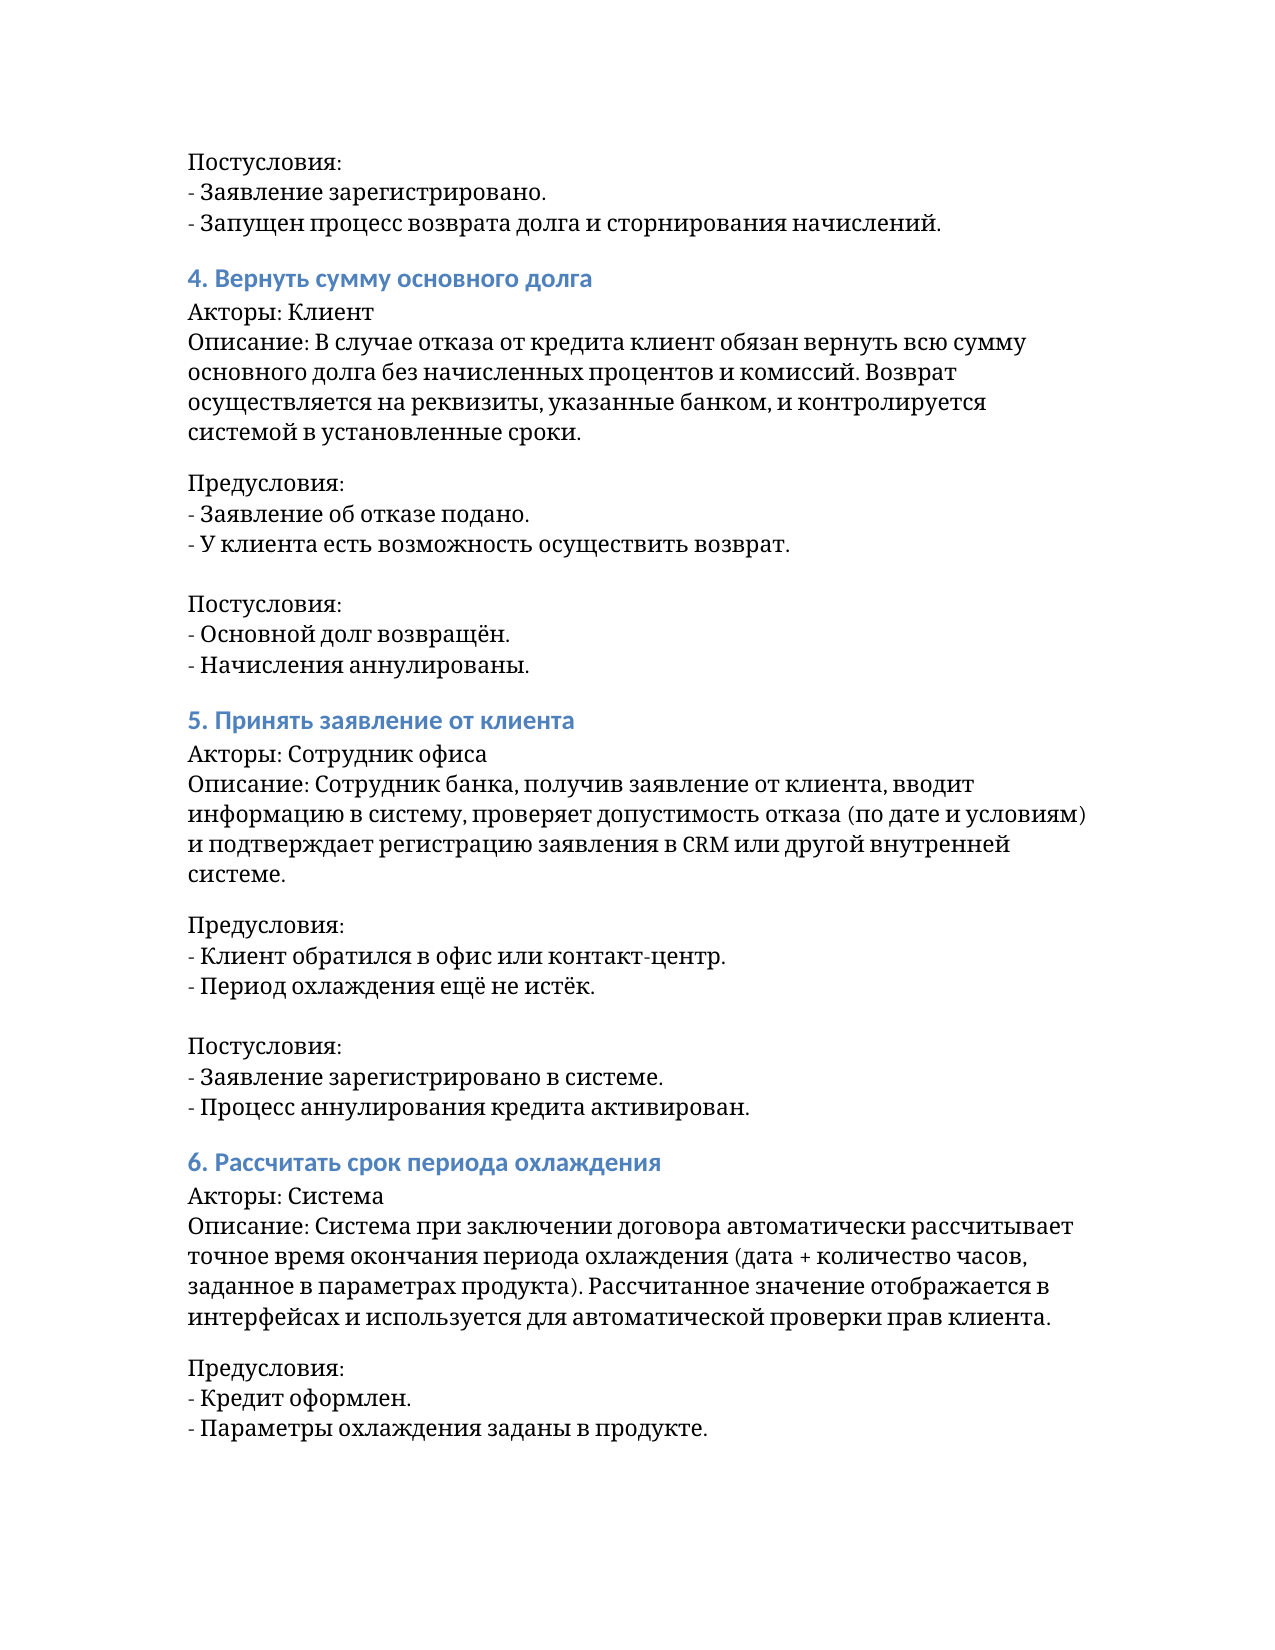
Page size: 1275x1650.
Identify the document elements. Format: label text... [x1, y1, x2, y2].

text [187, 150, 1087, 237]
text Акторы: Сотрудник офиса Описание: Сотрудник банка, получив заявление от клиента, вводит информацию в систему, проверяет допустимость отказа (по дате и условиям) и подтверждает регистрацию заявления в CRM или другой внутренней системе. [187, 741, 1087, 889]
text Предусловия: - Клиент обратился в офис или контакт-центр. - Период охлаждения ещё не истёк. Постусловия: - Заявление зарегистрировано в системе. - Процесс аннулирования кредита активирован. [187, 913, 1087, 1121]
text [187, 1355, 1087, 1472]
subtitle 4. Вернуть сумму основного долга [187, 261, 1087, 294]
text Акторы: Система Описание: Система при заключении договора автоматически рассчитывает точное время окончания периода охлаждения (дата + количество часов, заданное в параметрах продукта). Рассчитанное значение отображается в интерфейсах и используется для автоматической проверки прав клиента. [187, 1183, 1087, 1331]
text Предусловия: - Заявление об отказе подано. - У клиента есть возможность осуществить возврат. Постусловия: - Основной долг возвращён. - Начисления аннулированы. [187, 471, 1087, 679]
subtitle 6. Рассчитать срок периода охлаждения [187, 1146, 1087, 1179]
text Акторы: Клиент Описание: В случае отказа от кредита клиент обязан вернуть всю сумму основного долга без начисленных процентов и комиссий. Возврат осуществляется на реквизиты, указанные банком, и контролируется системой в установленные сроки. [187, 299, 1087, 447]
subtitle 5. Принять заявление от клиента [187, 703, 1087, 737]
